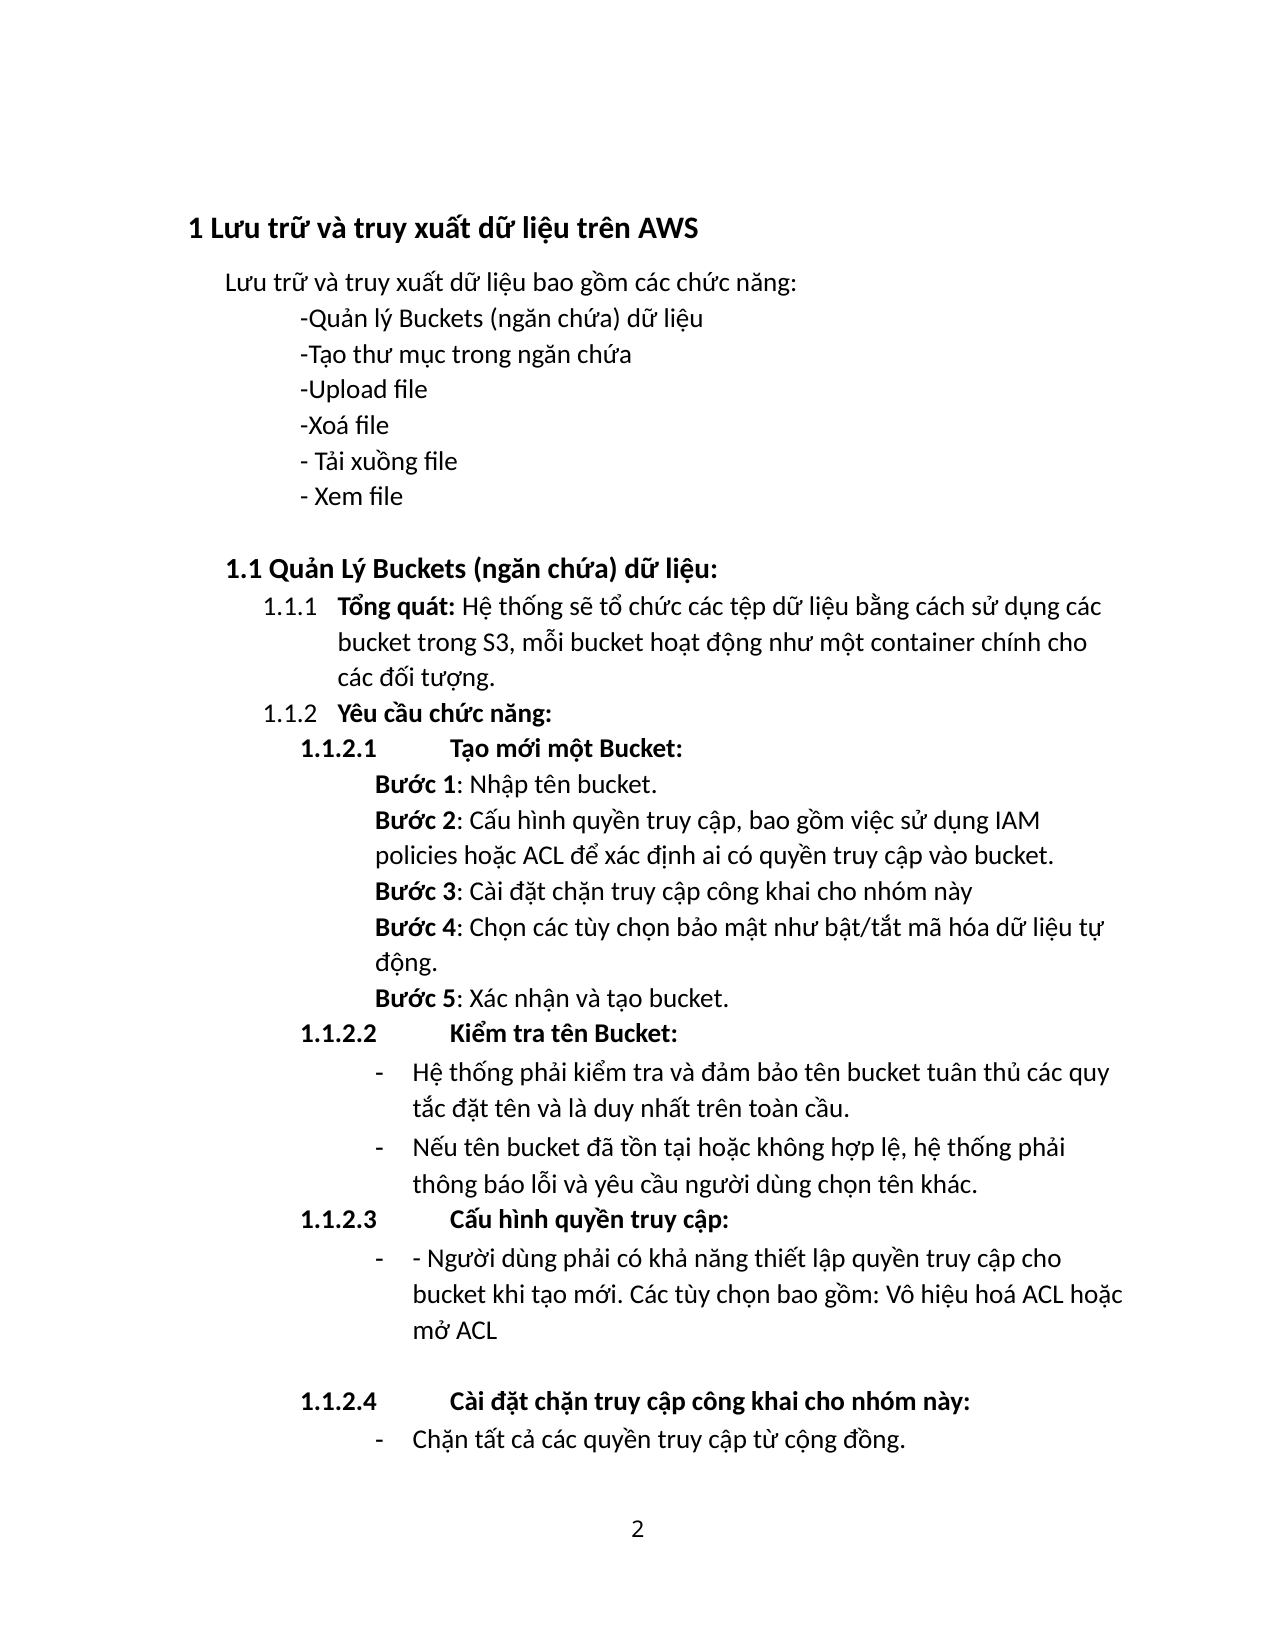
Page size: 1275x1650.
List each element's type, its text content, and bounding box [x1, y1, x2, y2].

list - Người dùng phải có khả năng thiết lập quyền truy cập cho bucket khi tạo mới. Các tùy chọn bao gồm: Vô hiệu hoá ACL hoặc mở ACL [375, 1238, 1125, 1346]
list Hệ thống phải kiểm tra và đảm bảo tên bucket tuân thủ các quy tắc đặt tên và là duy nhất trên toàn cầu. [375, 1052, 1125, 1125]
list Bước 2: Cấu hình quyền truy cập, bao gồm việc sử dụng IAM policies hoặc ACL để xác định ai có quyền truy cập vào bucket. [375, 803, 1125, 871]
list -Quản lý Buckets (ngăn chứa) dữ liệu [187, 301, 1125, 334]
list -Xoá file [187, 408, 1125, 441]
list - Tải xuồng file [187, 444, 1125, 477]
list Bước 4: Chọn các tùy chọn bảo mật như bật/tắt mã hóa dữ liệu tự động. [375, 910, 1125, 978]
list Nếu tên bucket đã tồn tại hoặc không hợp lệ, hệ thống phải thông báo lỗi và yêu cầu người dùng chọn tên khác. [375, 1127, 1125, 1200]
list Tạo mới một Bucket: [300, 732, 1125, 764]
list Yêu cầu chức năng: [262, 696, 1125, 729]
list Kiểm tra tên Bucket: [300, 1017, 1125, 1049]
list -Upload file [187, 372, 1125, 406]
list Lưu trữ và truy xuất dữ liệu bao gồm các chức năng: [187, 266, 1125, 299]
text 1 Lưu trữ và truy xuất dữ liệu trên AWS [187, 208, 1125, 246]
list Bước 3: Cài đặt chặn truy cập công khai cho nhóm này [375, 874, 1125, 907]
list Quản Lý Buckets (ngăn chứa) dữ liệu: [225, 551, 1125, 586]
list Cài đặt chặn truy cập công khai cho nhóm này: [300, 1384, 1125, 1417]
list Chặn tất cả các quyền truy cập từ cộng đồng. [375, 1420, 1125, 1457]
list Cấu hình quyền truy cập: [300, 1202, 1125, 1235]
list Bước 1: Nhập tên bucket. [375, 767, 1125, 800]
list Bước 5: Xác nhận và tạo bucket. [375, 981, 1125, 1014]
list Tổng quát: Hệ thống sẽ tổ chức các tệp dữ liệu bằng cách sử dụng các bucket trong S3, mỗi bucket hoạt động như một container chính cho các đối tượng. [262, 589, 1125, 693]
list - Xem file [187, 479, 1125, 512]
list -Tạo thư mục trong ngăn chứa [187, 337, 1125, 370]
